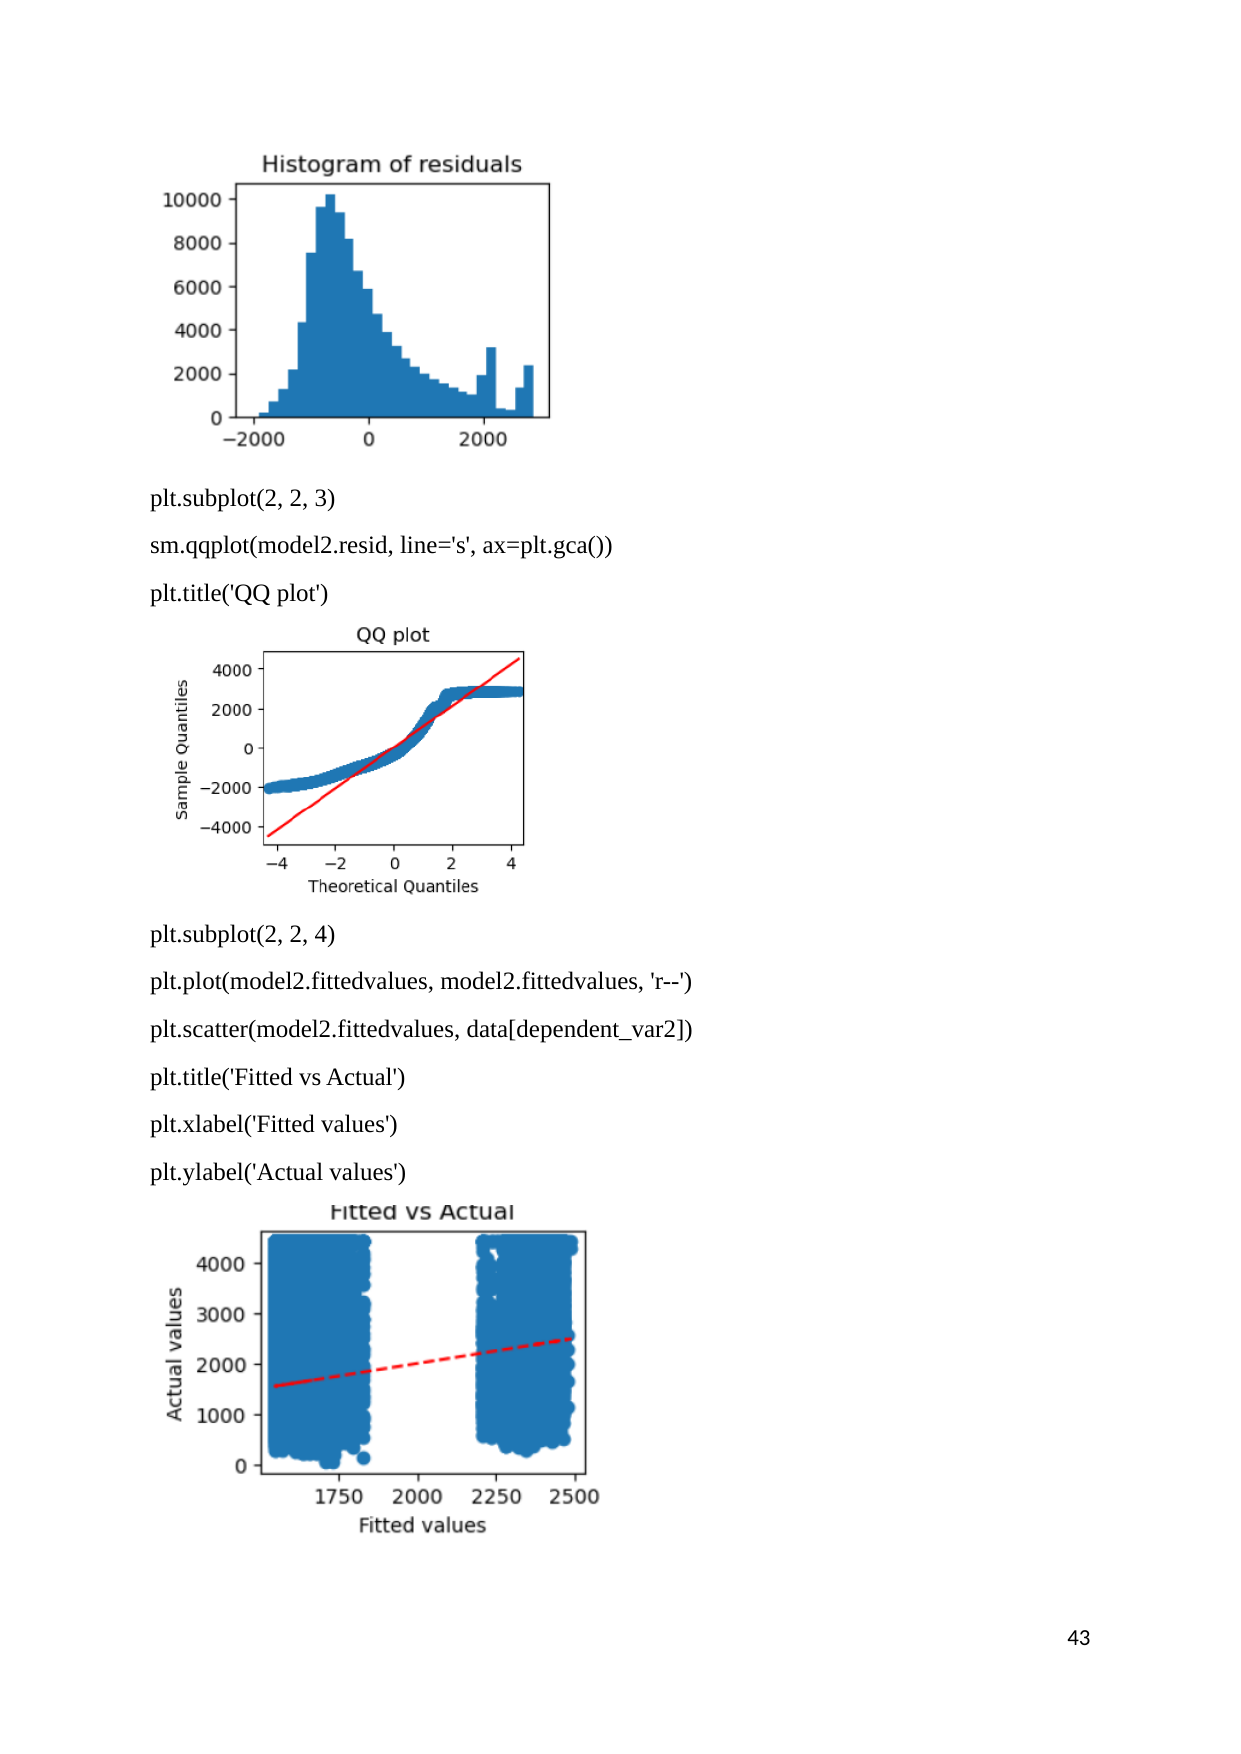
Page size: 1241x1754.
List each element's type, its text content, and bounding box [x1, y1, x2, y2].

text plt.subplot(2, 2, 3) [150, 483, 1090, 511]
picture [150, 625, 577, 900]
picture [150, 150, 585, 464]
text plt.ylabel('Actual values') [150, 1157, 1090, 1186]
text plt.xlabel('Fitted values') [150, 1109, 1090, 1138]
text plt.plot(model2.fittedvalues, model2.fittedvalues, 'r--') [150, 966, 1090, 995]
text plt.title('QQ plot') [150, 578, 1090, 607]
text plt.title('Fitted vs Actual') [150, 1062, 1090, 1091]
text plt.subplot(2, 2, 4) [150, 919, 1090, 947]
picture [150, 1205, 659, 1555]
text sm.qqplot(model2.resid, line='s', ax=plt.gca()) [150, 530, 1090, 559]
text plt.scatter(model2.fittedvalues, data[dependent_var2]) [150, 1014, 1090, 1043]
